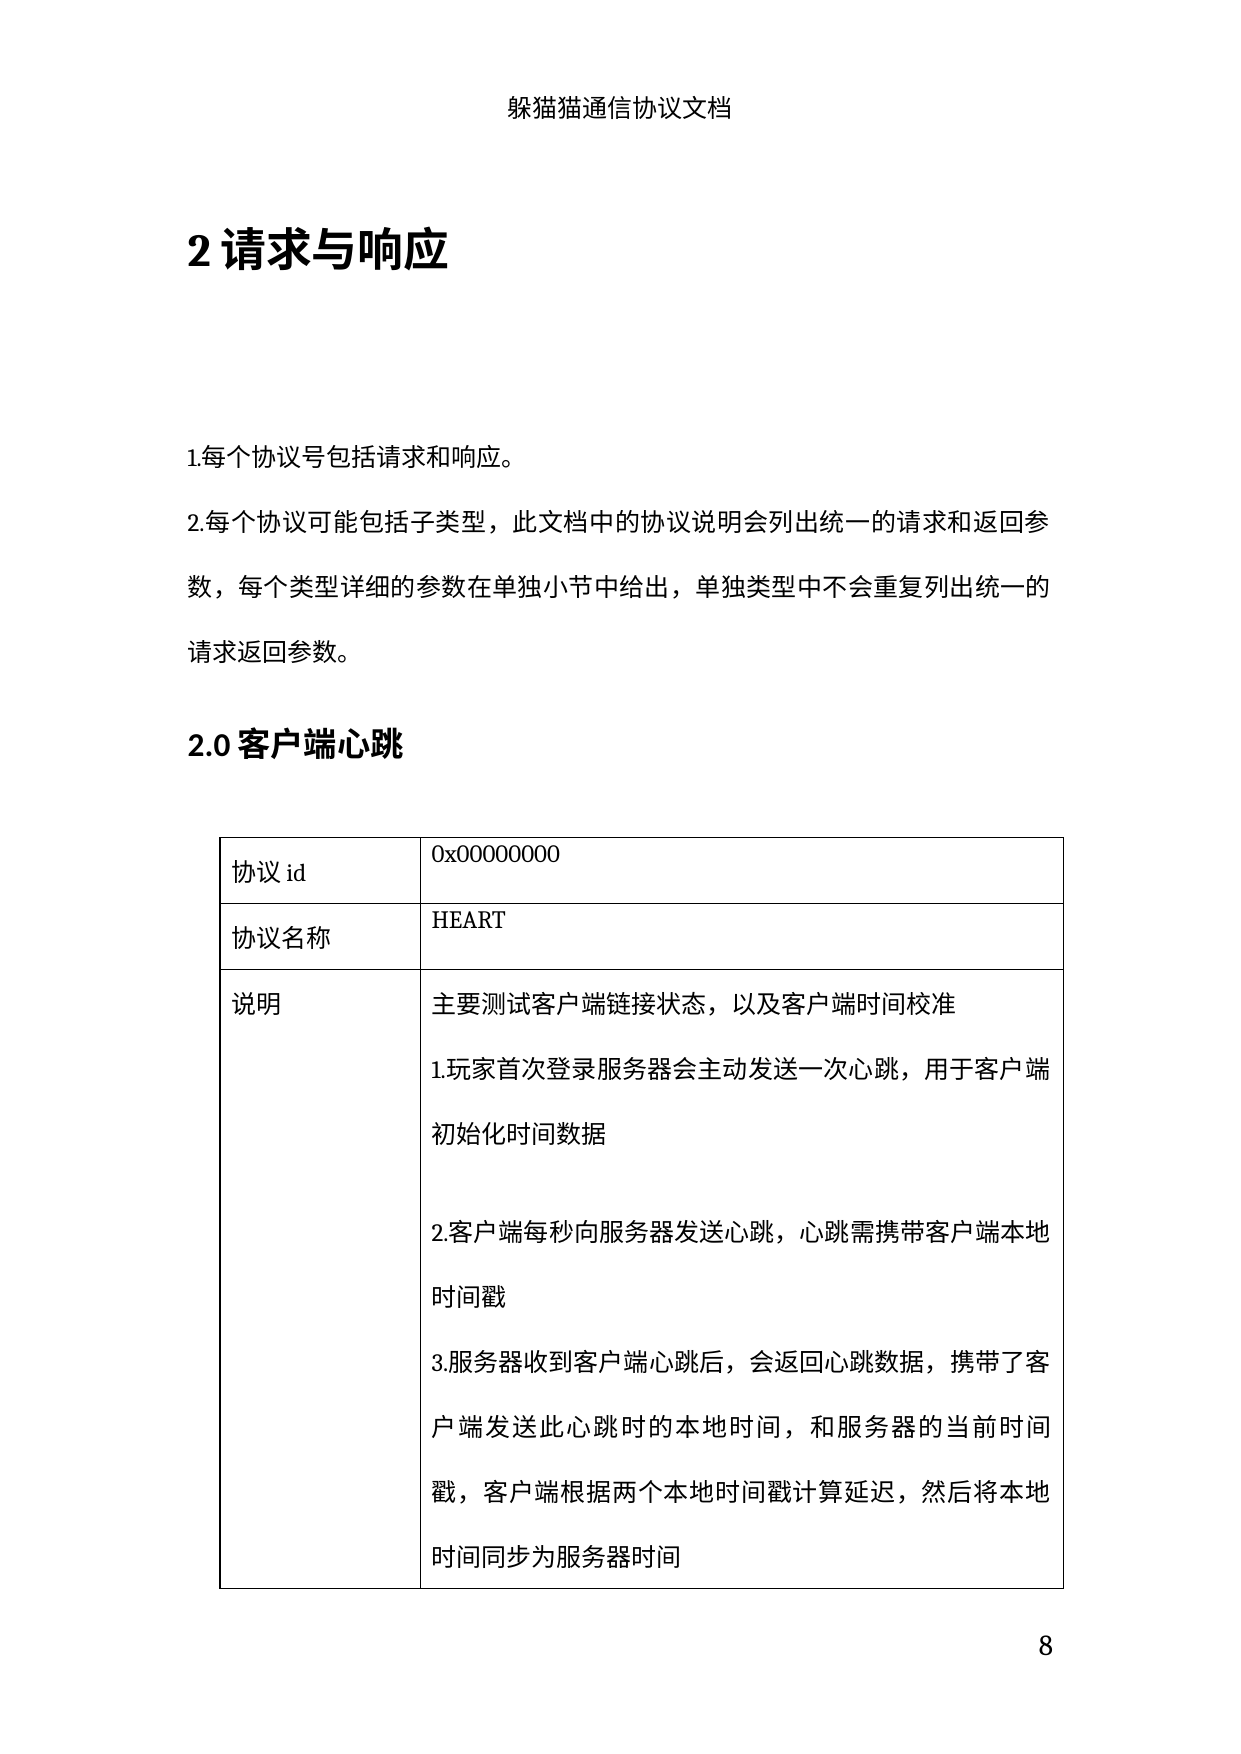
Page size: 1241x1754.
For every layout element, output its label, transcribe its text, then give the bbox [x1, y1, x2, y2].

subtitle 2请求与响应 [187, 197, 1053, 295]
text 2.每个协议可能包括子类型，此文档中的协议说明会列出统一的请求和返回参数，每个类型详细的参数在单独小节中给出，单独类型中不会重复列出统一的请求返回参数。 [187, 488, 1053, 683]
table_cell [421, 970, 1063, 1588]
table_cell HEART [421, 904, 1063, 969]
text 1.每个协议号包括请求和响应。 [187, 423, 1053, 488]
table_header 协议id [221, 838, 420, 903]
subtitle 2.0客户端心跳 [187, 710, 1053, 775]
table_header 0x00000000 [421, 838, 1063, 903]
table_cell 说明 [221, 970, 420, 1588]
table_cell 协议名称 [221, 904, 420, 969]
